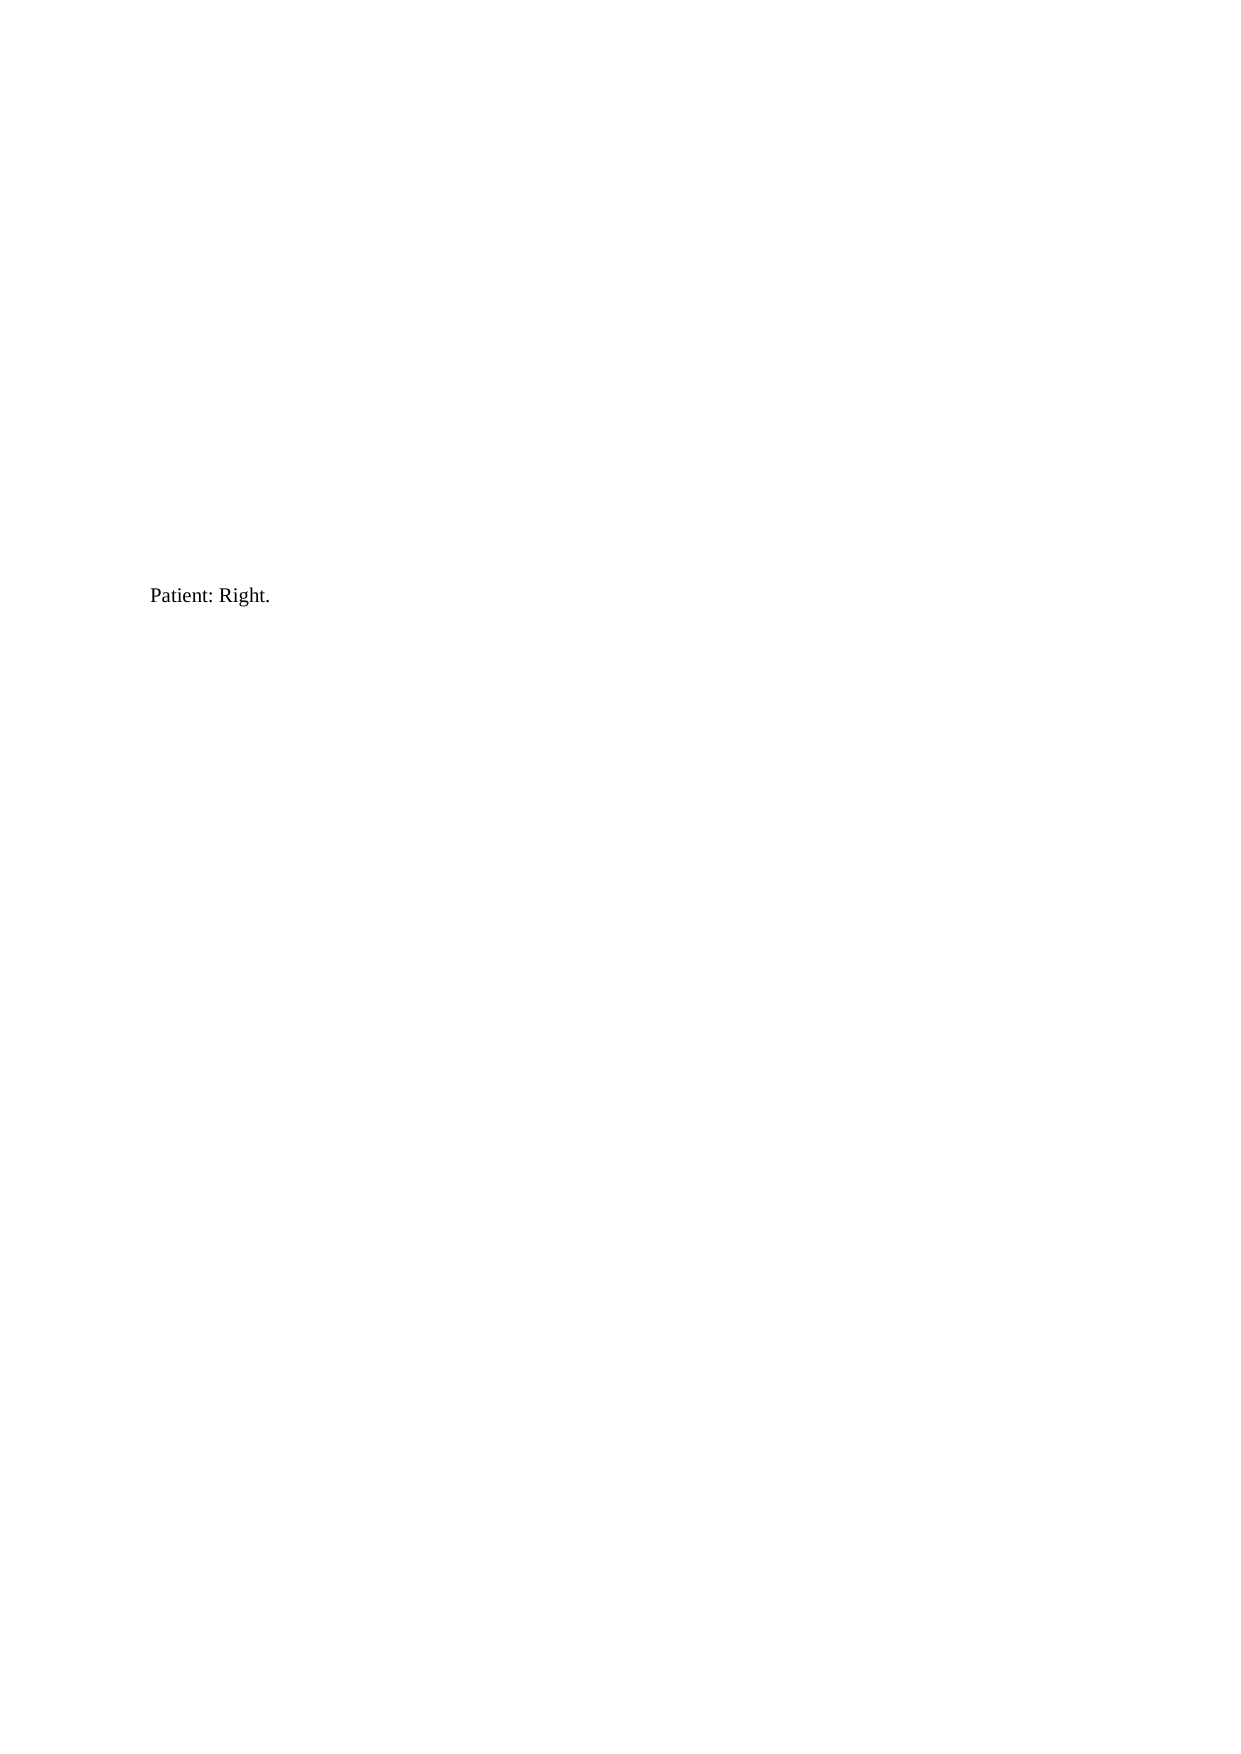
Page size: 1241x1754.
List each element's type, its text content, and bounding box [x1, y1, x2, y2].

text Patient: Right. [150, 583, 1090, 607]
